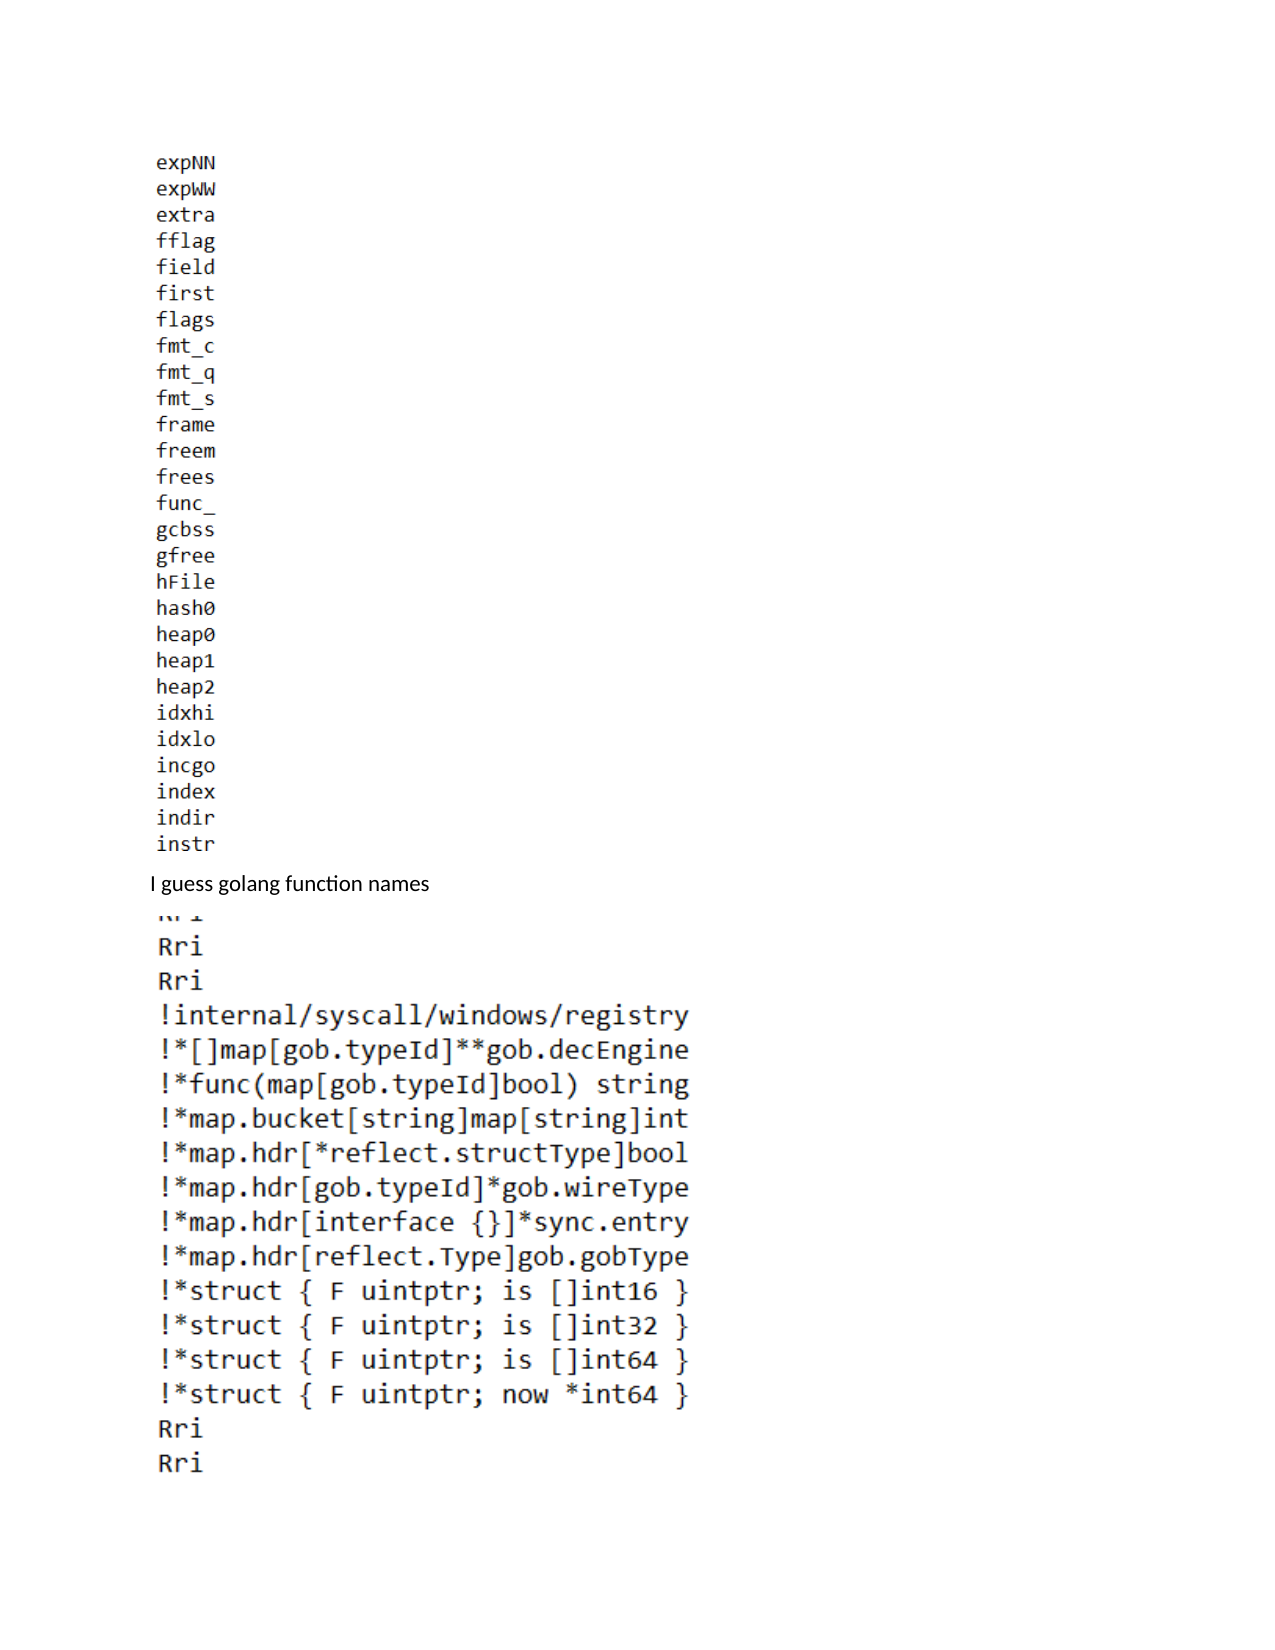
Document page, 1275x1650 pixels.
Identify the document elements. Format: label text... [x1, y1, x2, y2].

picture [150, 916, 864, 1477]
text I guess golang function names [150, 869, 1125, 897]
picture [150, 150, 1125, 851]
